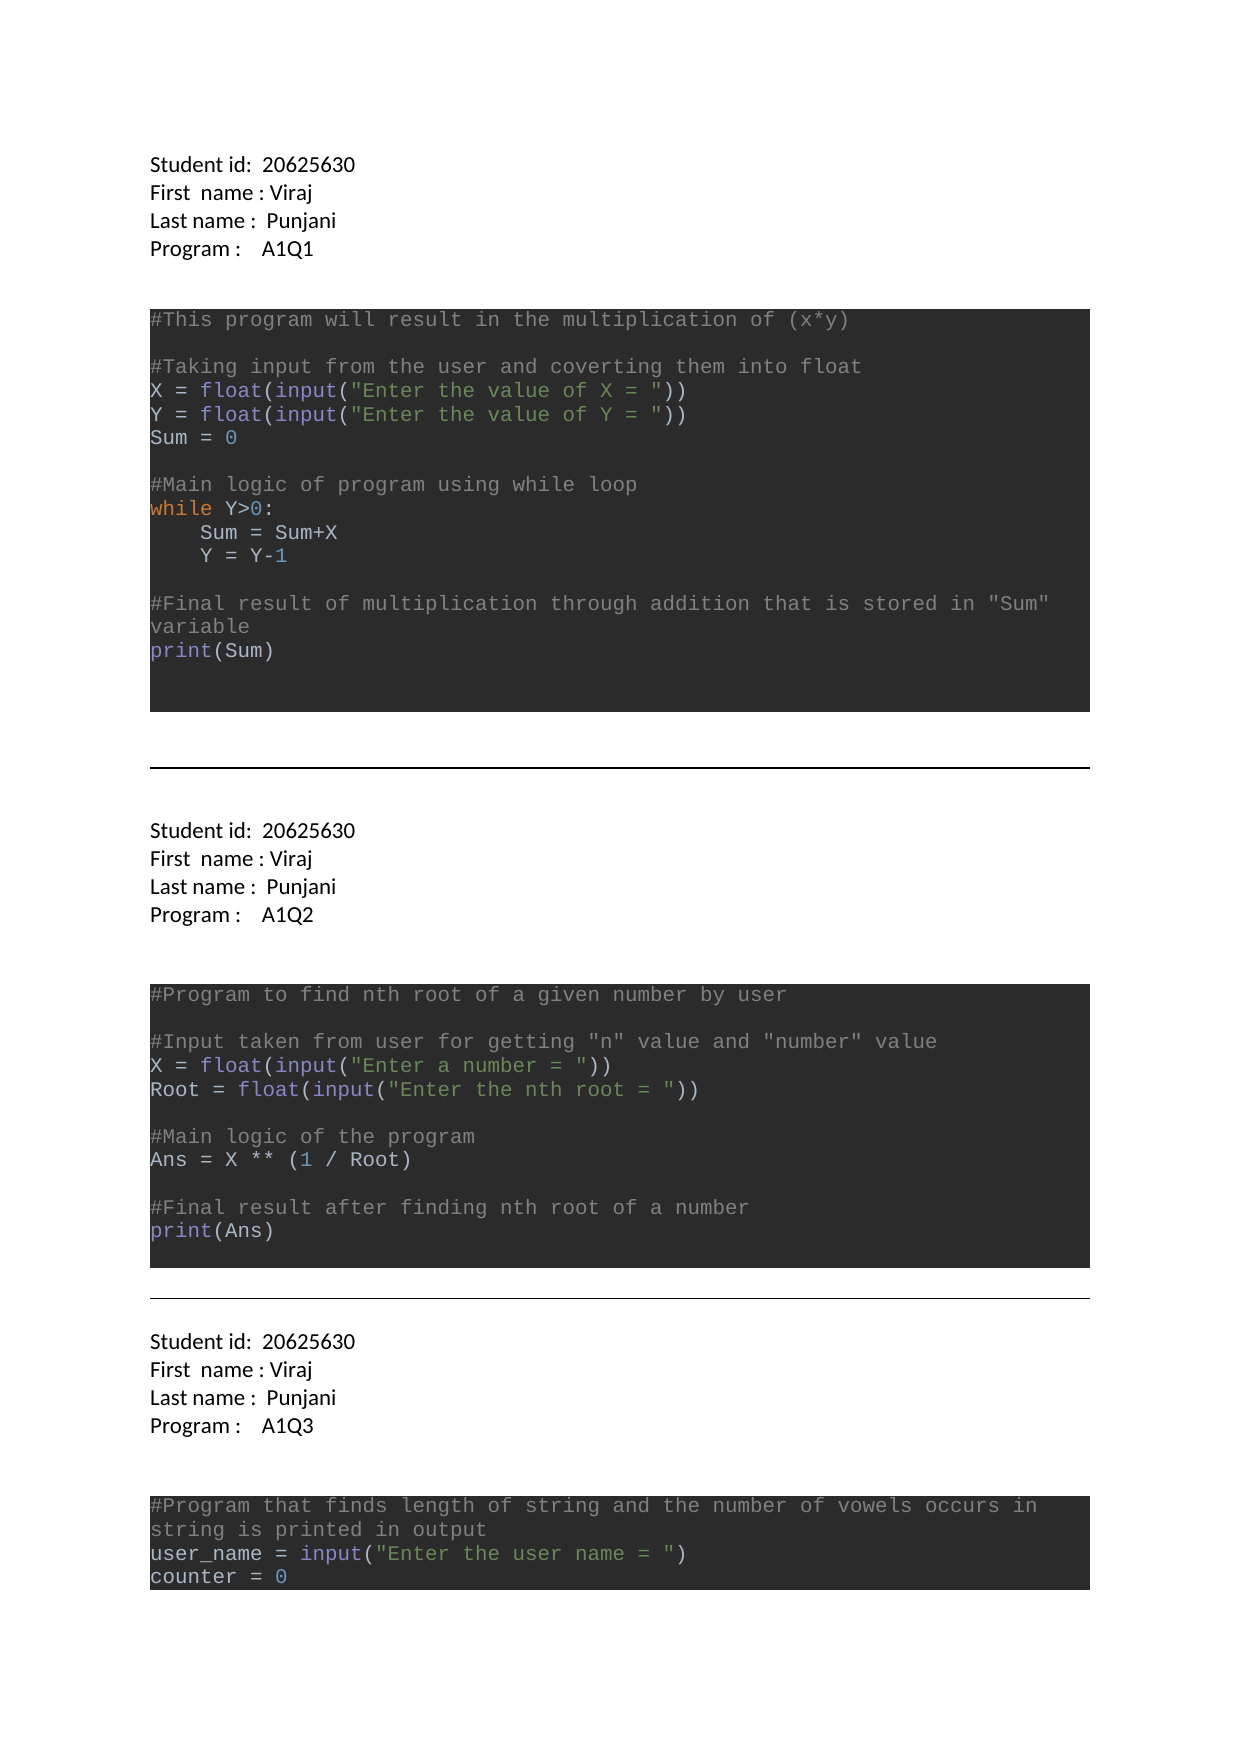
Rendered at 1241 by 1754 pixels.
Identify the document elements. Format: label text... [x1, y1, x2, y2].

text #This program will result in the multiplication of (x*y) #Taking input from the user and coverting them into float X = float(input("Enter the value of X = ")) Y = float(input("Enter the value of Y = ")) Sum = 0 #Main logic of program using while loop while Y>0: Sum = Sum+X Y = Y-1 #Final result of multiplication through addition that is stored in "Sum" variable print(Sum) [150, 309, 1090, 664]
text First name : Viraj [150, 178, 1090, 206]
text Student id: 20625630 [150, 150, 1090, 178]
text Student id: 20625630 [150, 816, 1090, 844]
text #Program to find nth root of a given number by user #Input taken from user for getting "n" value and "number" value X = float(input("Enter a number = ")) Root = float(input("Enter the nth root = ")) #Main logic of the program Ans = X ** (1 / Root) #Final result after finding nth root of a number print(Ans) [150, 984, 1090, 1244]
text Student id: 20625630 [150, 1327, 1090, 1355]
text Program : A1Q2 [150, 900, 1090, 928]
text First name : Viraj [150, 844, 1090, 872]
text First name : Viraj [150, 1355, 1090, 1383]
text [150, 1496, 1090, 1590]
text Program : A1Q1 [150, 234, 1090, 262]
text Last name : Punjani [150, 1383, 1090, 1411]
text Last name : Punjani [150, 872, 1090, 900]
text Last name : Punjani [150, 206, 1090, 234]
text Program : A1Q3 [150, 1411, 1090, 1439]
